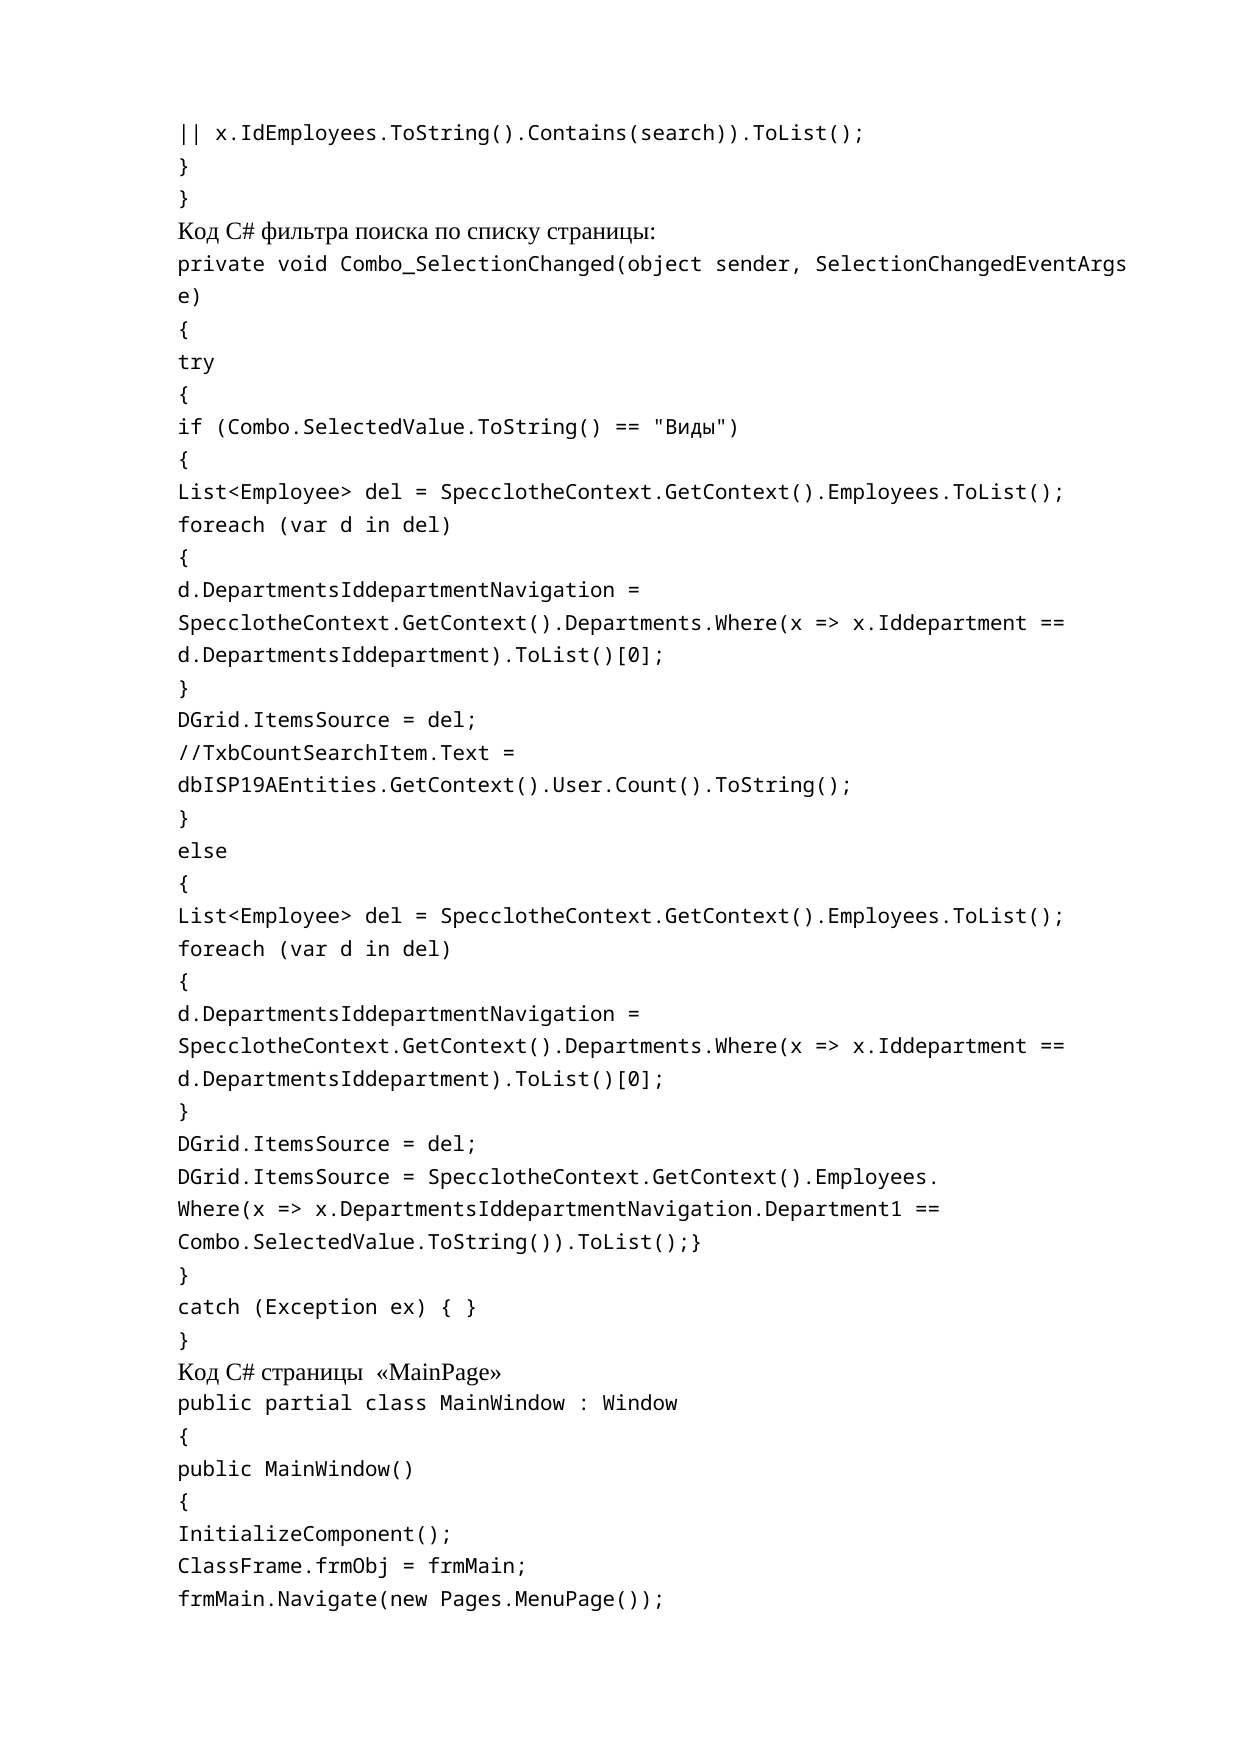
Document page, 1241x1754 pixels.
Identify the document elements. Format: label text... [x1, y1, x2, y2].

text } [177, 1097, 1152, 1125]
text { [177, 868, 1152, 897]
text try [177, 347, 1152, 375]
text { [177, 314, 1152, 343]
text foreach (var d in del) [177, 510, 1152, 538]
text { [177, 444, 1152, 473]
text } [177, 151, 1152, 179]
text ClassFrame.frmObj = frmMain; [177, 1552, 1152, 1580]
text Where(x => x.DepartmentsIddepartmentNavigation.Department1 == Combo.SelectedValue.ToString()).ToList();} [177, 1194, 1152, 1256]
text catch (Exception ex) { } [177, 1292, 1152, 1321]
text { [177, 379, 1152, 408]
text foreach (var d in del) [177, 934, 1152, 962]
text Код C# фильтра поиска по списку страницы: [177, 216, 1152, 245]
text public MainWindow() [177, 1454, 1152, 1482]
text { [177, 1421, 1152, 1449]
text //TxbCountSearchItem.Text = dbISP19AEntities.GetContext().User.Count().ToString(); [177, 738, 1152, 799]
text DGrid.ItemsSource = SpecclotheContext.GetContext().Employees. [177, 1162, 1152, 1190]
text DGrid.ItemsSource = del; [177, 1129, 1152, 1158]
text public partial class MainWindow : Window [177, 1388, 1152, 1417]
text } [177, 183, 1152, 212]
text else [177, 836, 1152, 864]
text List<Employee> del = SpecclotheContext.GetContext().Employees.ToList(); [177, 901, 1152, 929]
text } [177, 803, 1152, 832]
text { [177, 966, 1152, 995]
text private void Combo_SelectionChanged(object sender, SelectionChangedEventArgs e) [177, 249, 1152, 310]
text { [177, 542, 1152, 571]
text || x.IdEmployees.ToString().Contains(search)).ToList(); [177, 118, 1152, 147]
text frmMain.Navigate(new Pages.MenuPage()); [177, 1584, 1152, 1613]
text List<Employee> del = SpecclotheContext.GetContext().Employees.ToList(); [177, 477, 1152, 506]
text d.DepartmentsIddepartmentNavigation = SpecclotheContext.GetContext().Departments.Where(x => x.Iddepartment == d.DepartmentsIddepartment).ToList()[0]; [177, 575, 1152, 669]
text } [177, 1325, 1152, 1353]
text d.DepartmentsIddepartmentNavigation = SpecclotheContext.GetContext().Departments.Where(x => x.Iddepartment == d.DepartmentsIddepartment).ToList()[0]; [177, 999, 1152, 1092]
text { [177, 1486, 1152, 1515]
text InitializeComponent(); [177, 1519, 1152, 1547]
text if (Combo.SelectedValue.ToString() == "Виды") [177, 412, 1152, 440]
text } [177, 1260, 1152, 1288]
text DGrid.ItemsSource = del; [177, 705, 1152, 734]
text Код С# страницы «MainPage» [177, 1357, 1152, 1386]
text } [177, 673, 1152, 701]
